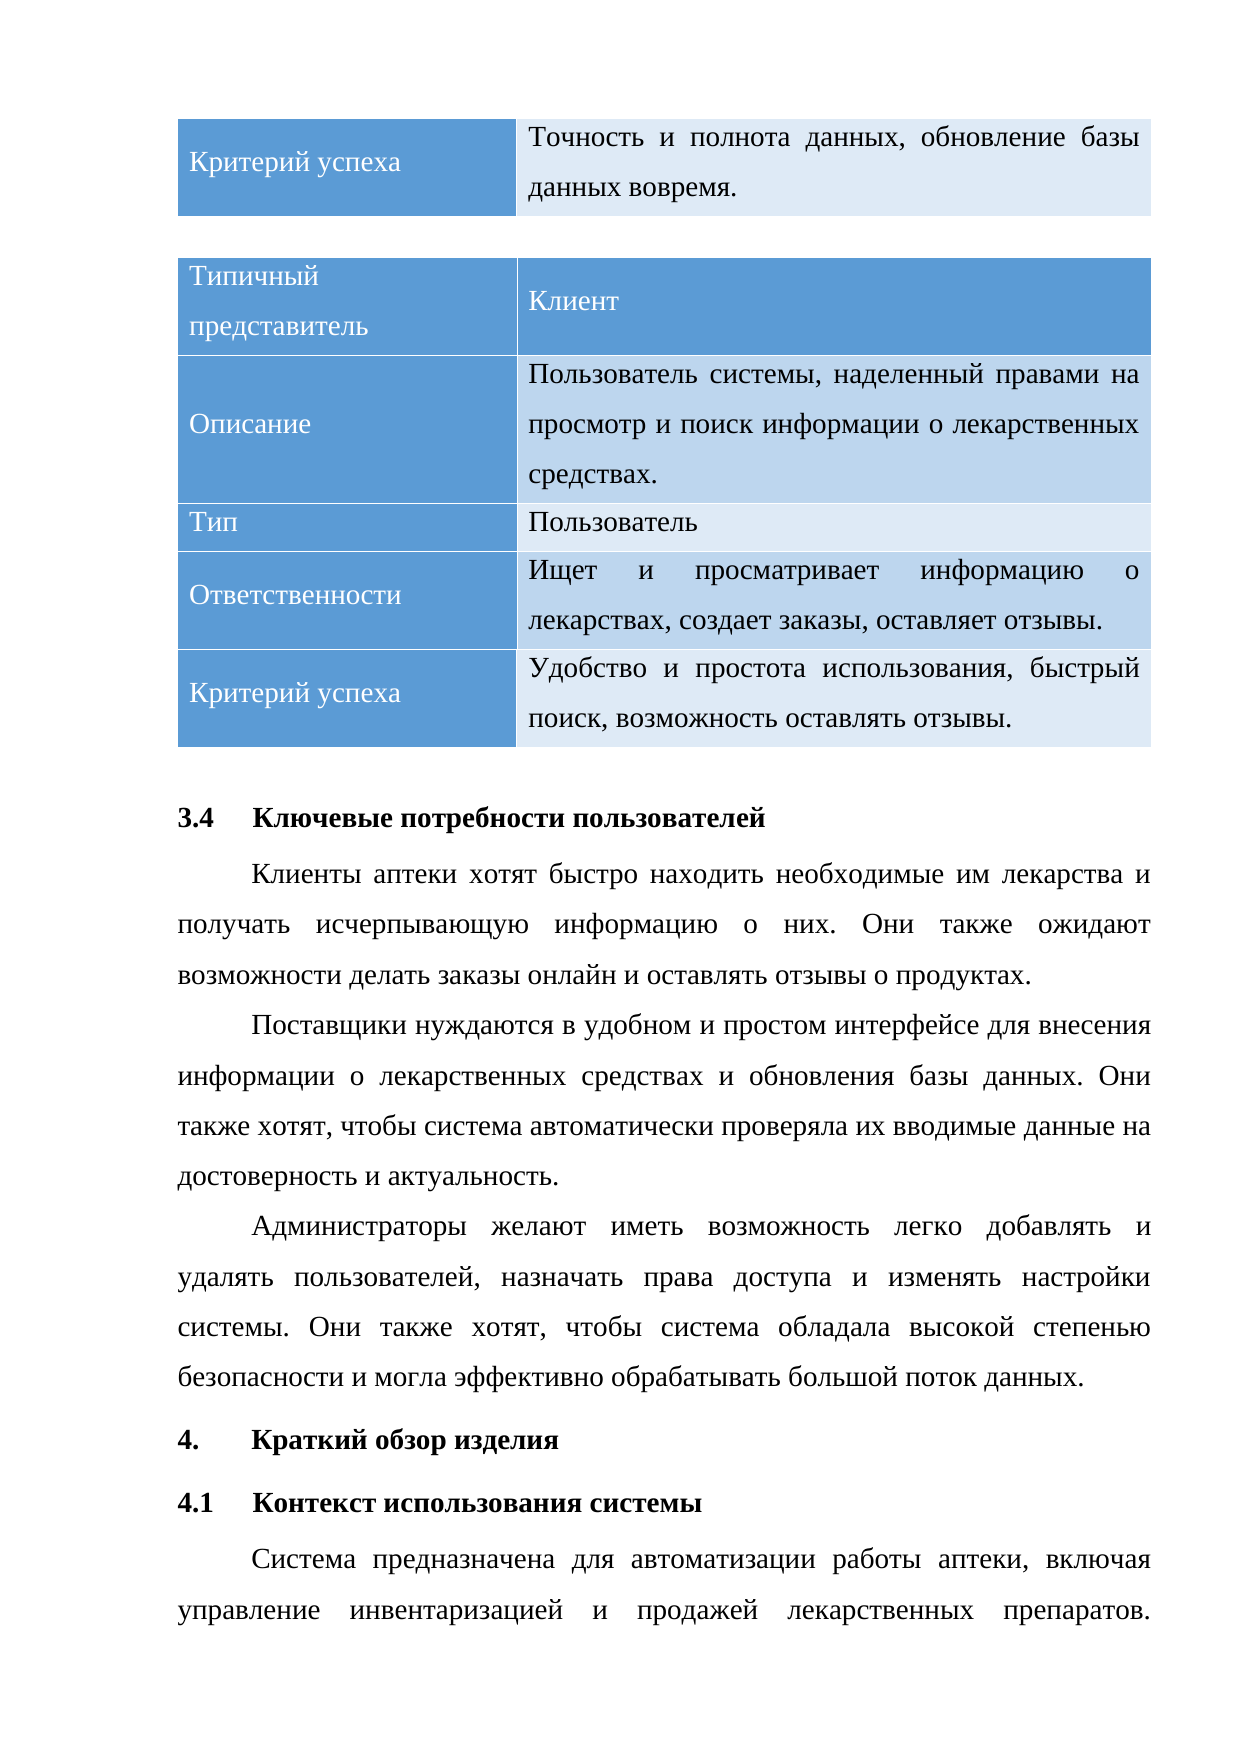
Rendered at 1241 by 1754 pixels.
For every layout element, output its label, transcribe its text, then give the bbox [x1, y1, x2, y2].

table_header Типичный представитель [178, 258, 517, 355]
subtitle Краткий обзор изделия [177, 1422, 1152, 1456]
table_cell Критерий успеха [178, 650, 516, 747]
subtitle Ключевые потребности пользователей [177, 800, 1152, 833]
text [177, 1542, 1152, 1626]
table_cell Тип [178, 504, 517, 551]
table_cell Пользователь [518, 504, 1151, 551]
subtitle Контекст использования системы [177, 1485, 1152, 1519]
table_header Клиент [518, 258, 1151, 355]
table_cell Ответственности [178, 552, 517, 649]
table_cell Критерий успеха [178, 119, 516, 216]
table_cell Пользователь системы, наделенный правами на просмотр и поиск информации о лекарственных средствах. [518, 356, 1151, 503]
table_cell Точность и полнота данных, обновление базы данных вовремя. [517, 119, 1151, 216]
text Поставщики нуждаются в удобном и простом интерфейсе для внесения информации о лекарственных средствах и обновления базы данных. Они также хотят, чтобы система автоматически проверяла их вводимые данные на достоверность и актуальность. [177, 1007, 1152, 1192]
table_cell Ищет и просматривает информацию о лекарствах, создает заказы, оставляет отзывы. [518, 552, 1151, 649]
table_cell Описание [178, 356, 517, 503]
text Администраторы желают иметь возможность легко добавлять и удалять пользователей, назначать права доступа и изменять настройки системы. Они также хотят, чтобы система обладала высокой степенью безопасности и могла эффективно обрабатывать большой поток данных. [177, 1208, 1152, 1393]
table_cell Удобство и простота использования, быстрый поиск, возможность оставлять отзывы. [517, 650, 1151, 747]
text Клиенты аптеки хотят быстро находить необходимые им лекарства и получать исчерпывающую информацию о них. Они также ожидают возможности делать заказы онлайн и оставлять отзывы о продуктах. [177, 856, 1152, 991]
